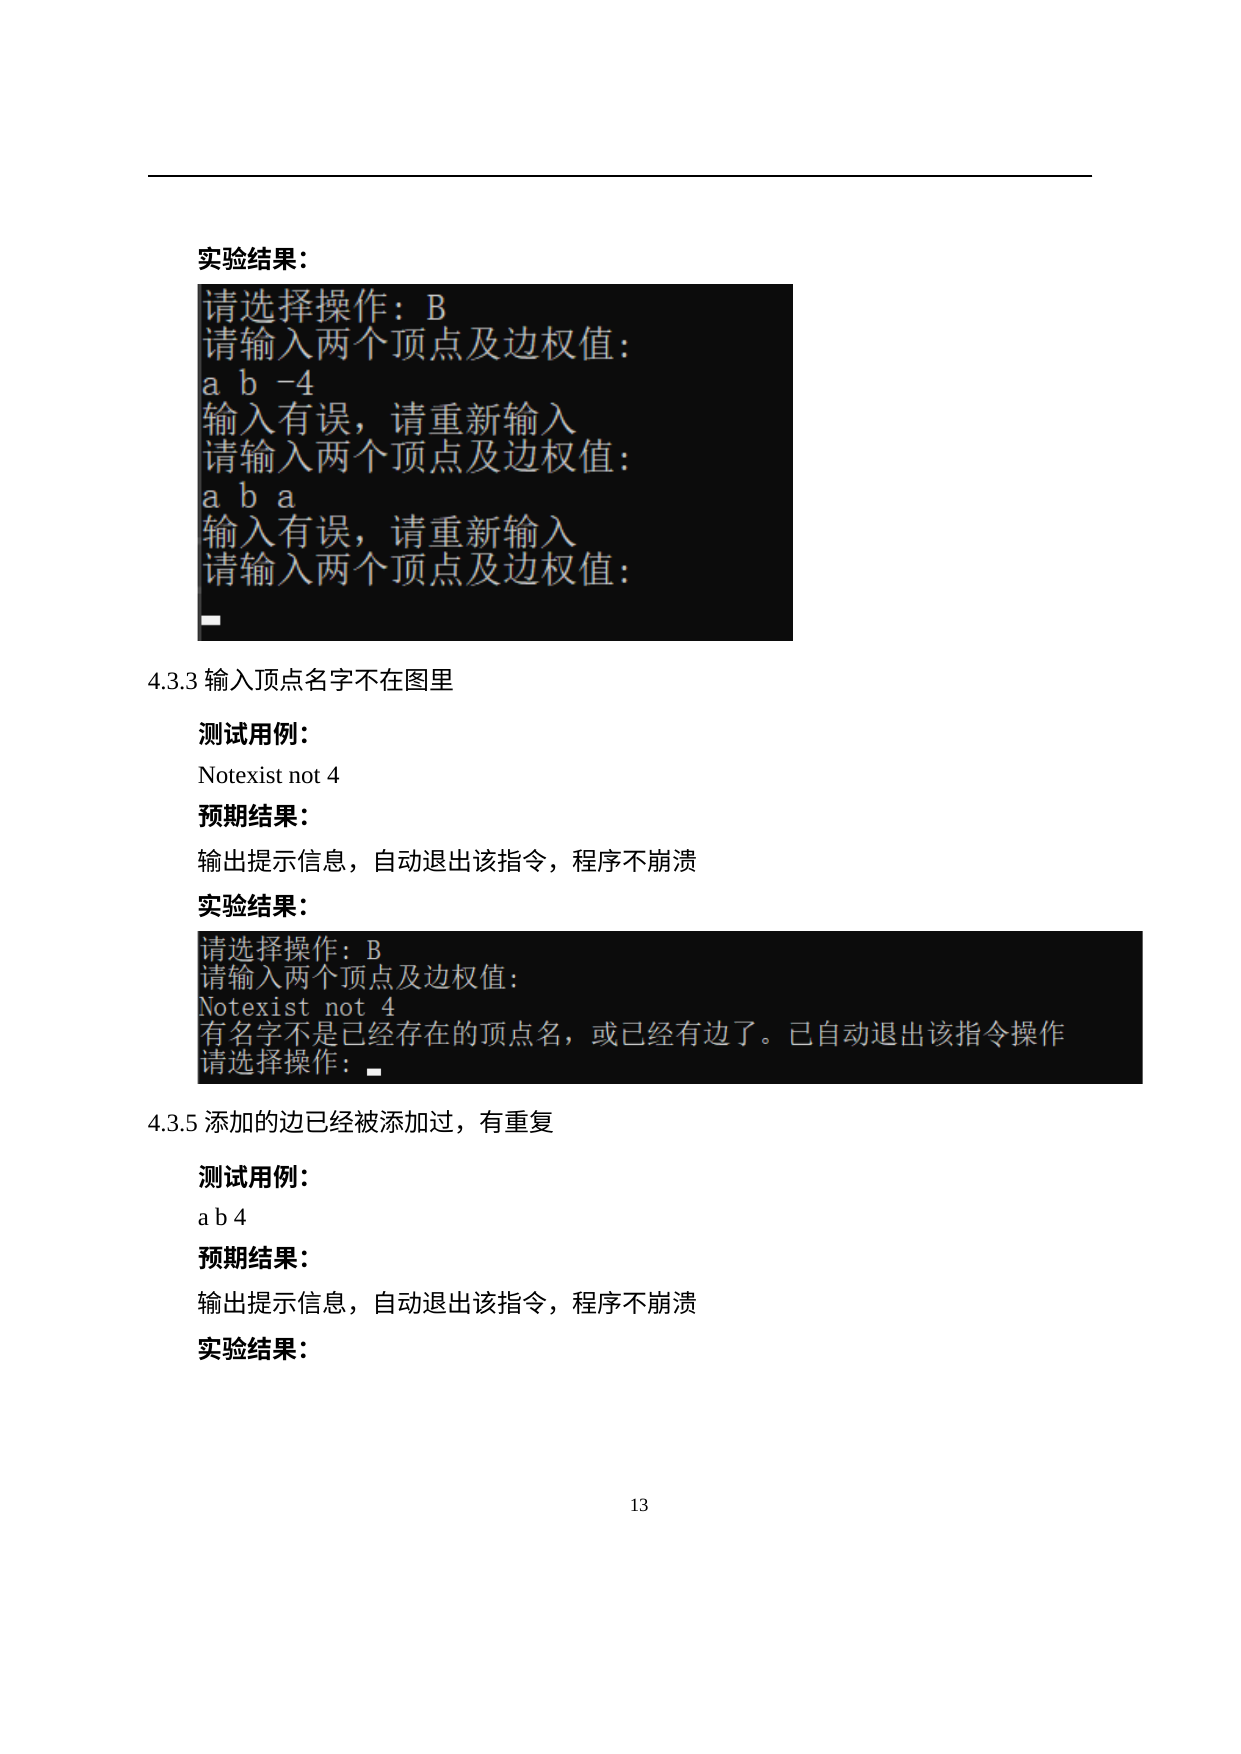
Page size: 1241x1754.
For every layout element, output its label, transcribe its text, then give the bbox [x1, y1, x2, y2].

text 实验结果： [148, 239, 1092, 275]
text 实验结果： [148, 887, 1092, 923]
text 输出提示信息，自动退出该指令，程序不崩溃 [148, 841, 1092, 877]
text 测试用例： [148, 1157, 1092, 1193]
text 预期结果： [148, 1238, 1092, 1275]
subtitle 4.3.5 添加的边已经被添加过，有重复 [148, 1103, 1092, 1139]
picture [197, 931, 1143, 1084]
picture [197, 284, 793, 641]
text 测试用例： [148, 715, 1092, 751]
text Notexist not 4 [148, 760, 1092, 789]
text 实验结果： [148, 1329, 1092, 1365]
text 输出提示信息，自动退出该指令，程序不崩溃 [148, 1284, 1092, 1320]
text 预期结果： [148, 796, 1092, 832]
text a b 4 [148, 1202, 1092, 1231]
subtitle 4.3.3 输入顶点名字不在图里 [148, 660, 1092, 697]
